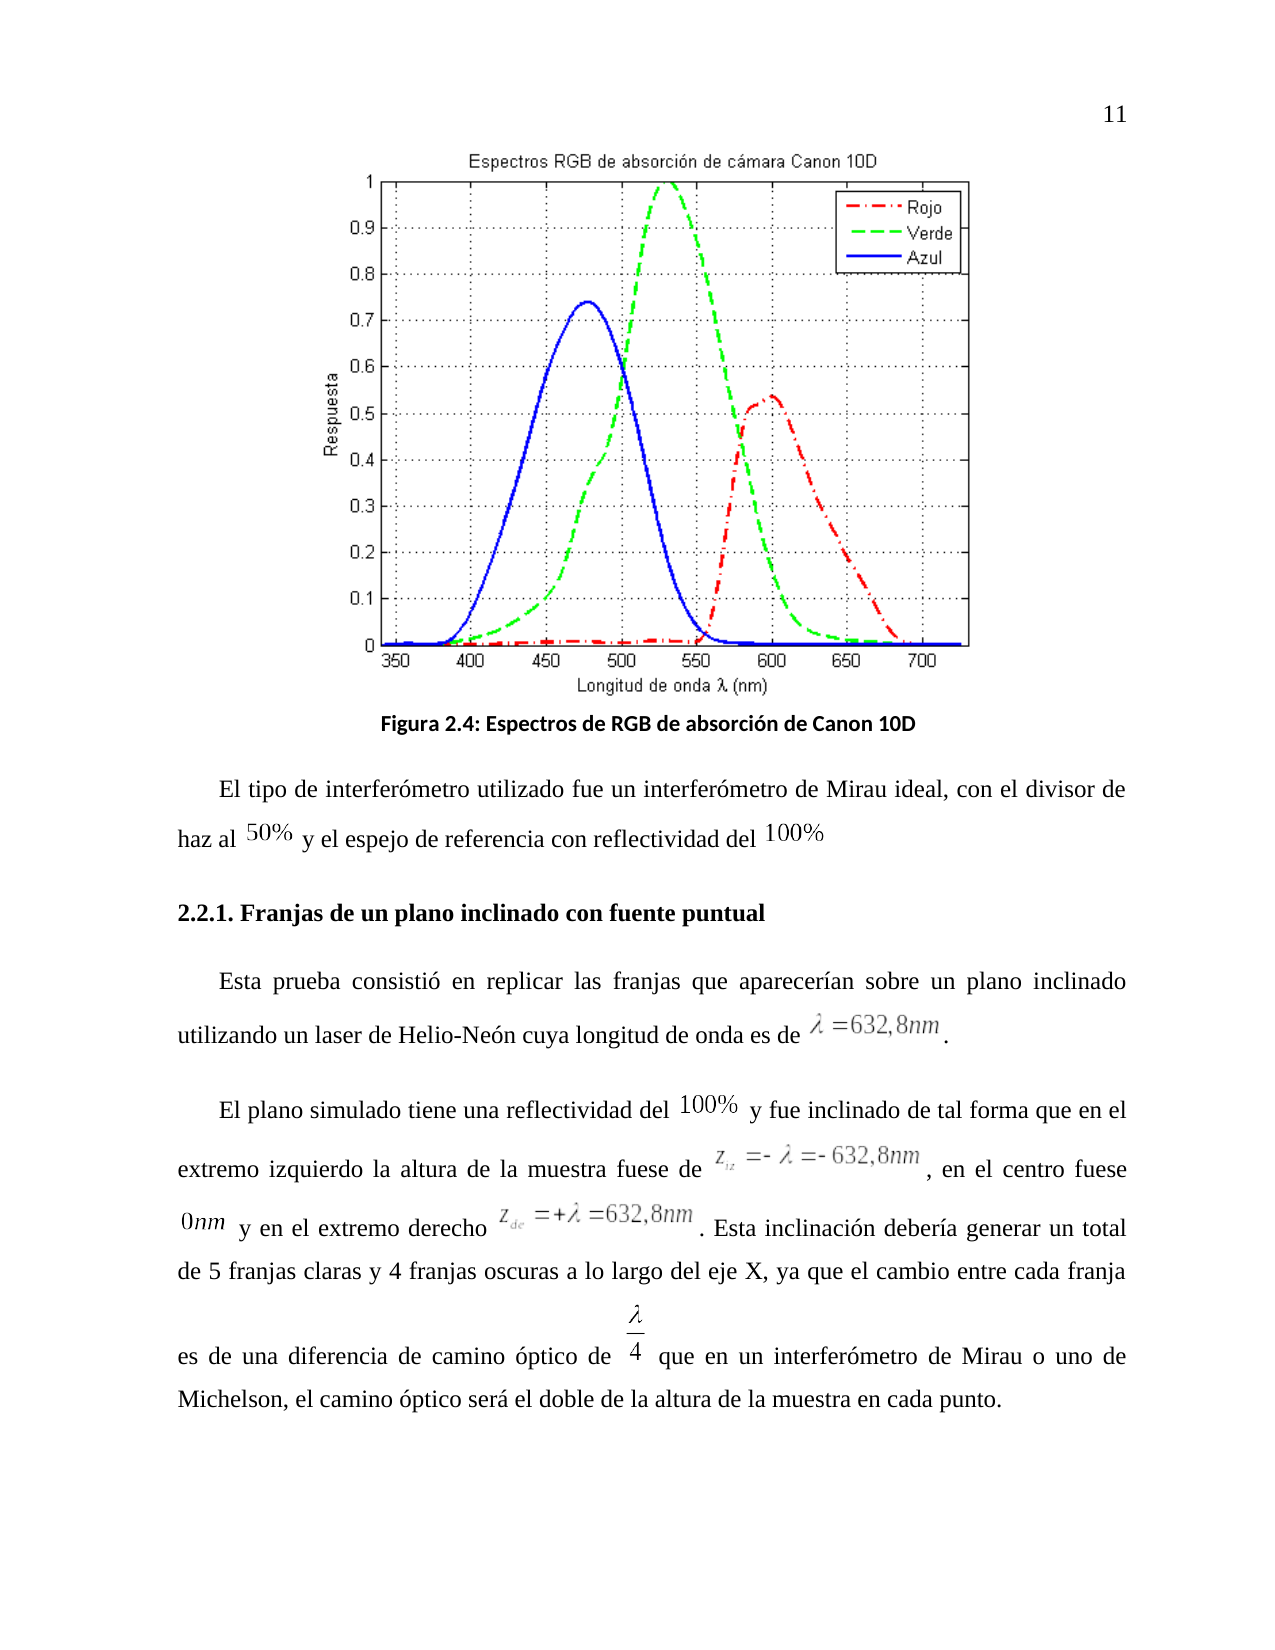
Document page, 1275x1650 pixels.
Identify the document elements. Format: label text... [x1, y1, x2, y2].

text El plano simulado tiene una reflectividad del y fue inclinado de tal forma que en el extremo izquierdo la altura de la muestra fuese de , en el centro fuese y en el extremo derecho . Esta inclinación debería generar un total de 5 franjas claras y 4 franjas oscuras a lo largo del eje X, ya que el cambio entre cada franja es de una diferencia de camino óptico de que en un interferómetro de Mirau o uno de Michelson, el camino óptico será el doble de la altura de la muestra en cada punto. [177, 1088, 1127, 1413]
picture [313, 147, 983, 697]
text El tipo de interferómetro utilizado fue un interferómetro de Mirau ideal, con el divisor de haz al y el espejo de referencia con reflectividad del [177, 774, 1127, 852]
text Esta prueba consistió en replicar las franjas que aparecerían sobre un plano inclinado utilizando un laser de Helio-Neón cuya longitud de onda es de . [177, 966, 1127, 1049]
subtitle Franjas de un plano inclinado con fuente puntual [177, 898, 1127, 927]
